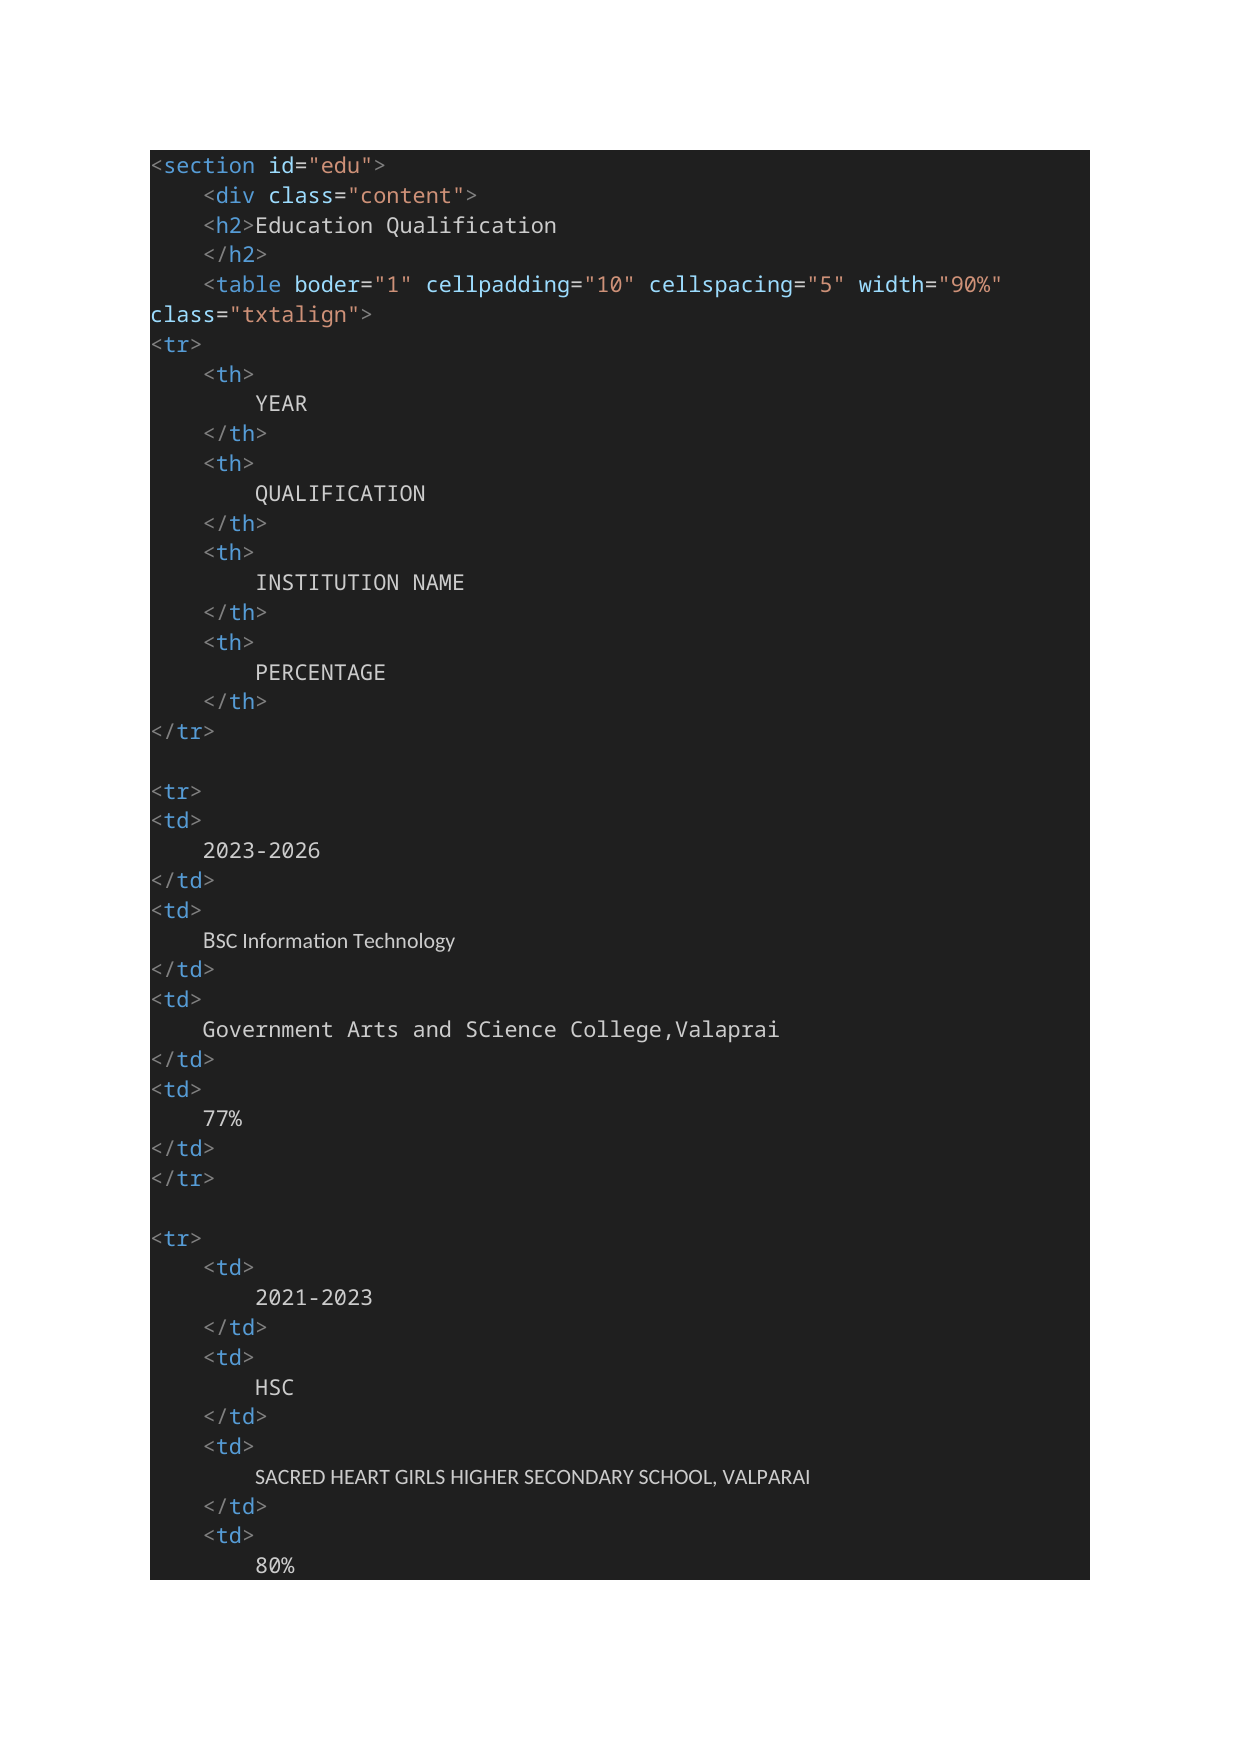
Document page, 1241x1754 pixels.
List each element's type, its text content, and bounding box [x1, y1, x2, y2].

text </td> [150, 1491, 1090, 1520]
text <section id="edu"> [150, 150, 1090, 180]
text <tr> [150, 776, 1090, 805]
text <h2>Education Qualification [150, 209, 1090, 239]
text </td> [150, 865, 1090, 895]
text BSC Information Technology [150, 924, 1090, 954]
text 77% [150, 1103, 1090, 1133]
text <th> [150, 627, 1090, 656]
text <tr> [150, 1222, 1090, 1252]
text </td> [150, 954, 1090, 984]
text <td> [150, 984, 1090, 1014]
text </th> [150, 418, 1090, 448]
text </tr> [150, 716, 1090, 746]
text Government Arts and SCience College,Valaprai [150, 1014, 1090, 1044]
text </td> [150, 1044, 1090, 1073]
text </td> [150, 1401, 1090, 1431]
text </th> [150, 686, 1090, 716]
text </th> [150, 597, 1090, 627]
text </td> [150, 1133, 1090, 1163]
text <td> [150, 895, 1090, 924]
text <th> [150, 448, 1090, 478]
text </tr> [150, 1163, 1090, 1193]
text <td> [150, 1520, 1090, 1550]
text <td> [150, 1342, 1090, 1371]
text <td> [150, 1073, 1090, 1103]
text </td> [150, 1312, 1090, 1342]
text <td> [150, 1252, 1090, 1282]
text YEAR [150, 388, 1090, 418]
text </th> [150, 507, 1090, 537]
text <td> [150, 1431, 1090, 1461]
text <th> [150, 358, 1090, 388]
text <td> [150, 805, 1090, 835]
text <div class="content"> [150, 180, 1090, 209]
text QUALIFICATION [150, 478, 1090, 507]
text 2021-2023 [150, 1282, 1090, 1312]
text <th> [150, 537, 1090, 567]
text <tr> [150, 329, 1090, 358]
text 80% [150, 1550, 1090, 1580]
text 2023-2026 [150, 835, 1090, 865]
text HSC [150, 1371, 1090, 1401]
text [150, 1461, 1090, 1491]
text PERCENTAGE [150, 656, 1090, 686]
text INSTITUTION NAME [150, 567, 1090, 597]
text </h2> [150, 239, 1090, 269]
text <table boder="1" cellpadding="10" cellspacing="5" width="90%" class="txtalign"> [150, 269, 1090, 329]
